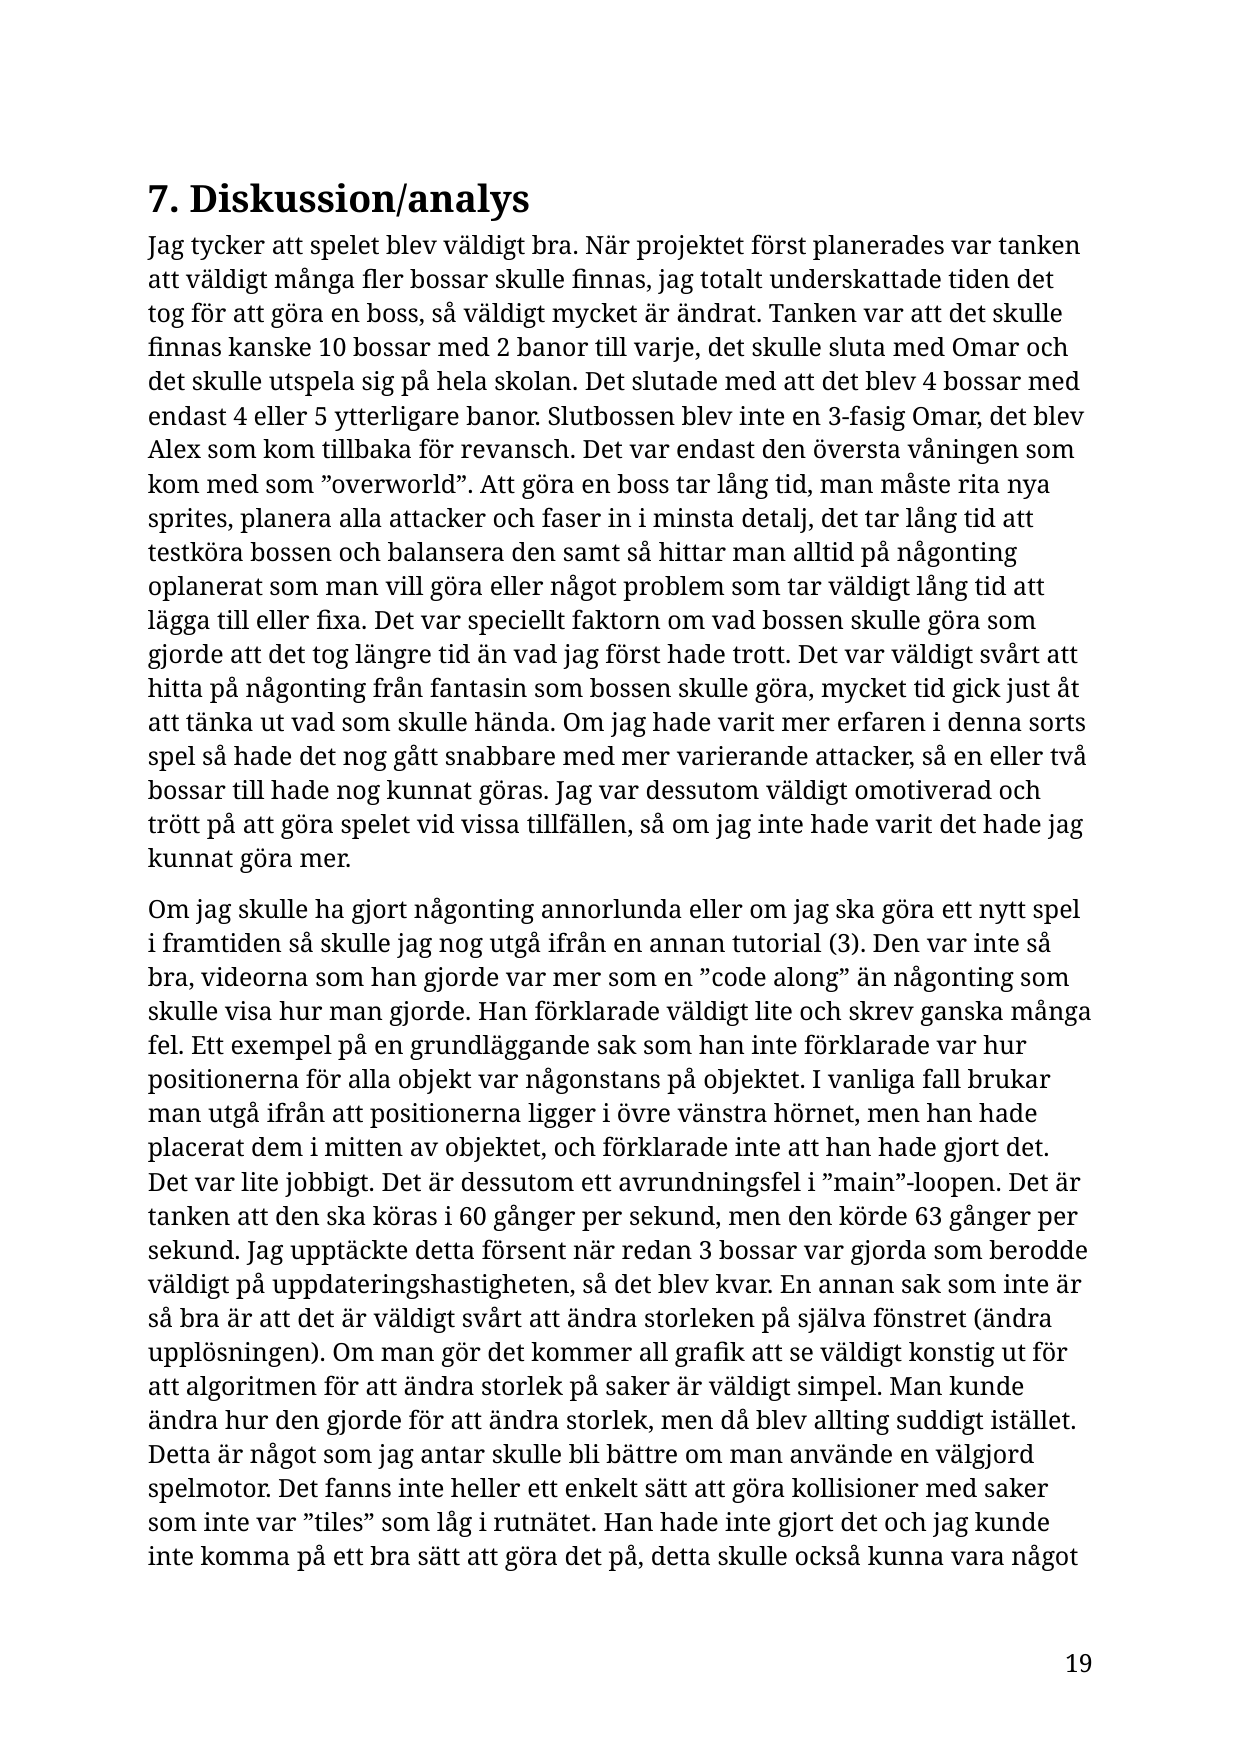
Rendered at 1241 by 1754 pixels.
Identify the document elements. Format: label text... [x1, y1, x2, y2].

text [148, 892, 1093, 1573]
subtitle 7. Diskussion/analys [148, 173, 1093, 224]
text Jag tycker att spelet blev väldigt bra. När projektet först planerades var tanken att väldigt många fler bossar skulle finnas, jag totalt underskattade tiden det tog för att göra en boss, så väldigt mycket är ändrat. Tanken var att det skulle finnas kanske 10 bossar med 2 banor till varje, det skulle sluta med Omar och det skulle utspela sig på hela skolan. Det slutade med att det blev 4 bossar med endast 4 eller 5 ytterligare banor. Slutbossen blev inte en 3-fasig Omar, det blev Alex som kom tillbaka för revansch. Det var endast den översta våningen som kom med som ”overworld”. Att göra en boss tar lång tid, man måste rita nya sprites, planera alla attacker och faser in i minsta detalj, det tar lång tid att testköra bossen och balansera den samt så hittar man alltid på någonting oplanerat som man vill göra eller något problem som tar väldigt lång tid att lägga till eller fixa. Det var speciellt faktorn om vad bossen skulle göra som gjorde att det tog längre tid än vad jag först hade trott. Det var väldigt svårt att hitta på någonting från fantasin som bossen skulle göra, mycket tid gick just åt att tänka ut vad som skulle hända. Om jag hade varit mer erfaren i denna sorts spel så hade det nog gått snabbare med mer varierande attacker, så en eller två bossar till hade nog kunnat göras. Jag var dessutom väldigt omotiverad och trött på att göra spelet vid vissa tillfällen, så om jag inte hade varit det hade jag kunnat göra mer. [148, 228, 1093, 875]
